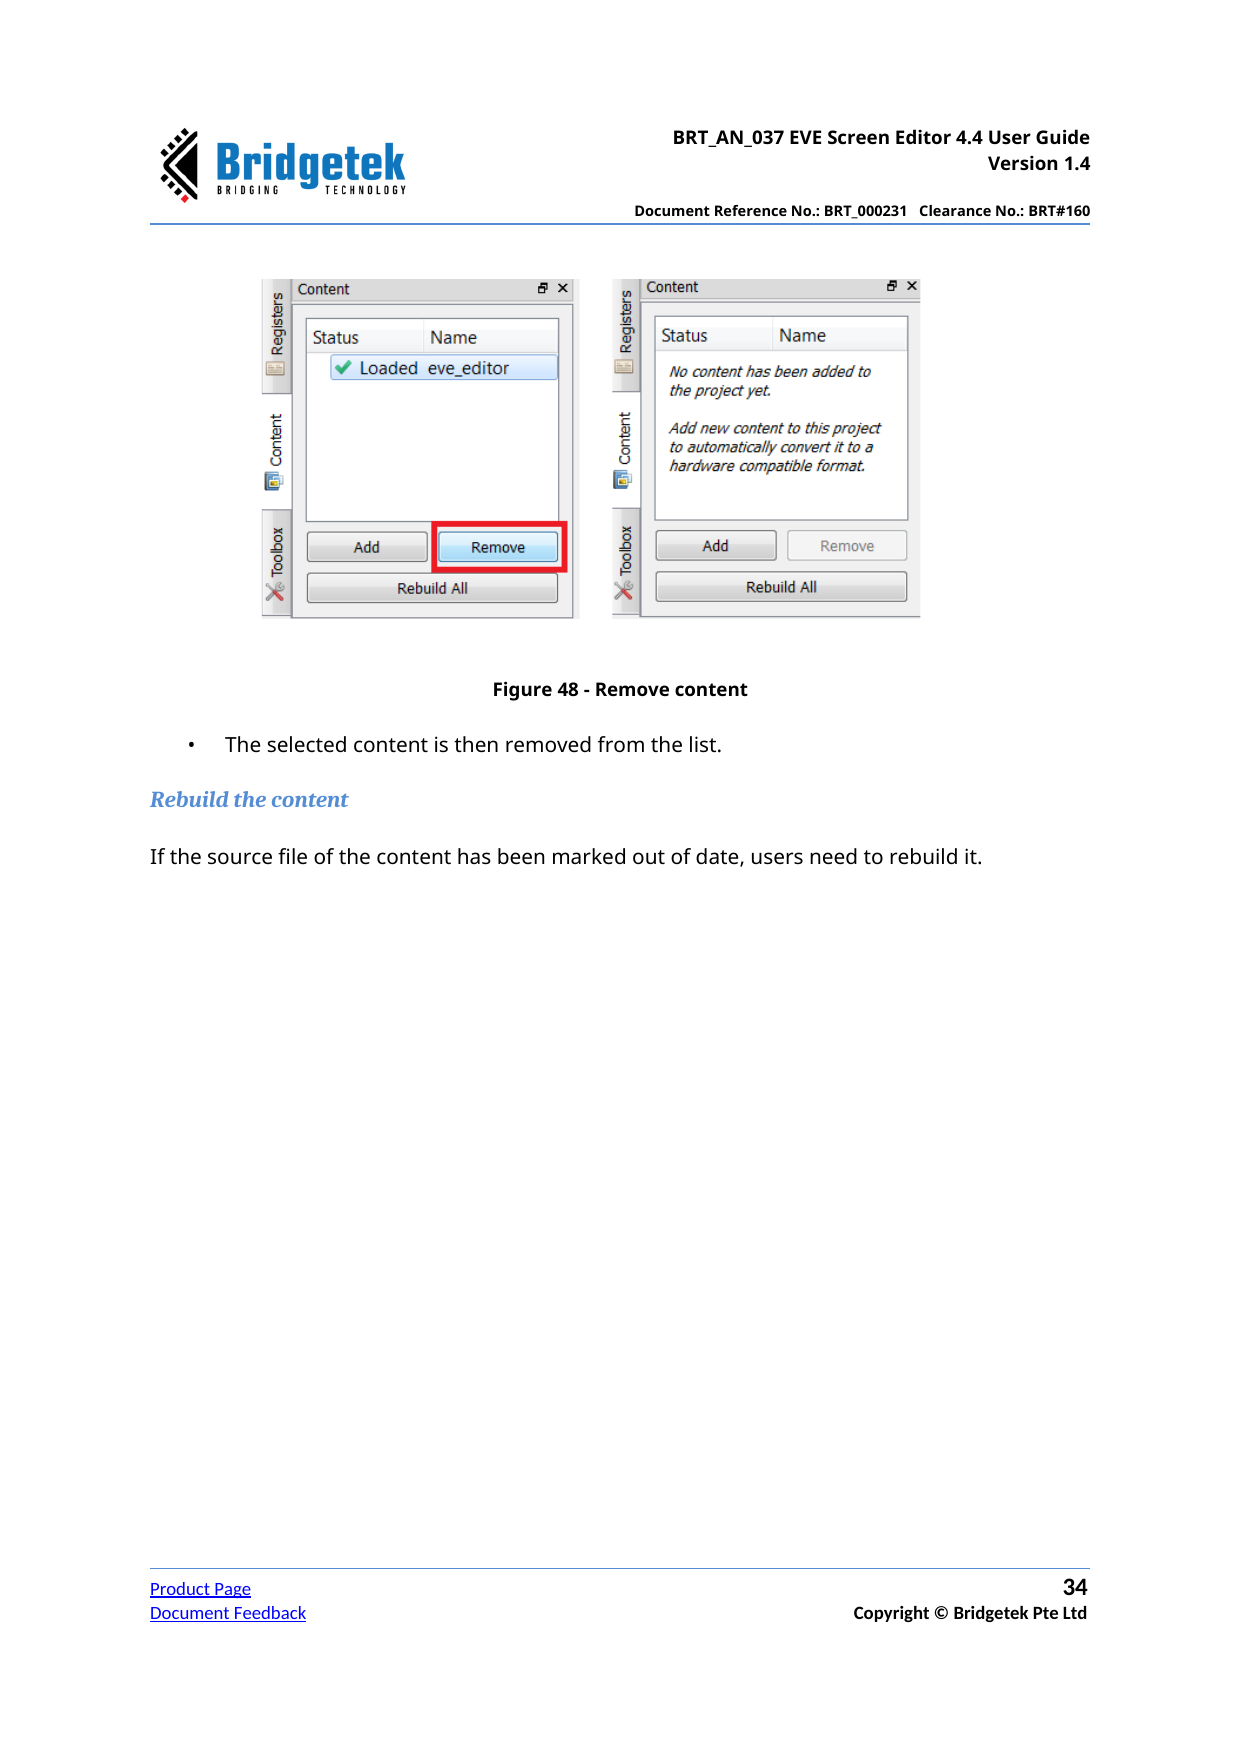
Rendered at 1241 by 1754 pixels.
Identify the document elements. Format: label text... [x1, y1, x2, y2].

picture [260, 478, 580, 620]
picture [153, 125, 409, 205]
text If the source file of the content has been marked out of date, users need to rebuild it. [150, 842, 1090, 870]
subtitle Rebuild the content [150, 787, 1090, 813]
picture [611, 479, 920, 620]
text Figure 48 - Remove content [150, 677, 1090, 702]
list The selected content is then removed from the list. [187, 731, 1090, 759]
